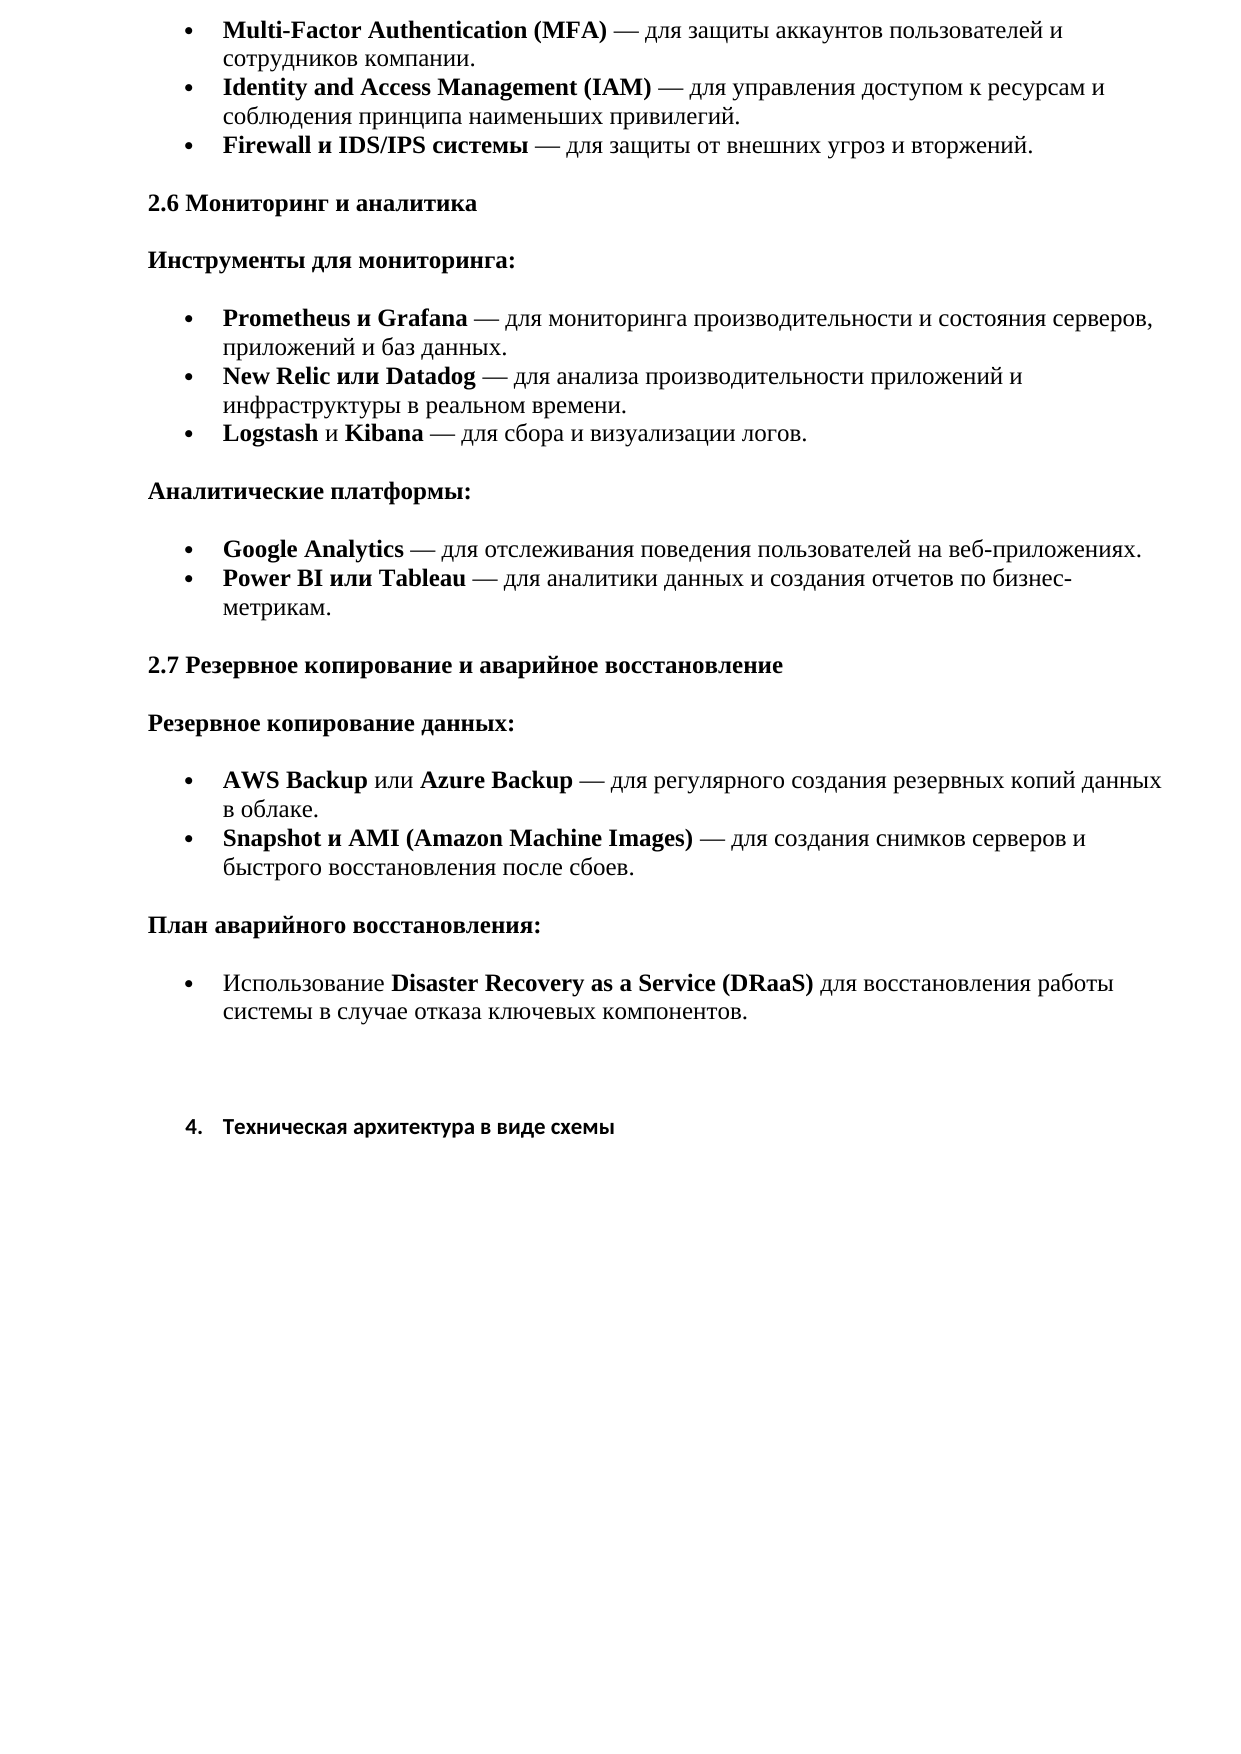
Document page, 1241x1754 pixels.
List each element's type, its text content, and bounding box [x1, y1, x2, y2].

text План аварийного восстановления: [148, 910, 1169, 938]
list AWS Backup или Azure Backup — для регулярного создания резервных копий данных в облаке. [185, 766, 1169, 823]
list New Relic или Datadog — для анализа производительности приложений и инфраструктуры в реальном времени. [185, 361, 1169, 418]
text Аналитические платформы: [148, 476, 1169, 505]
text Инструменты для мониторинга: [148, 246, 1169, 274]
list Firewall и IDS/IPS системы — для защиты от внешних угроз и вторжений. [185, 130, 1169, 158]
text Резервное копирование данных: [148, 708, 1169, 736]
list Google Analytics — для отслеживания поведения пользователей на веб-приложениях. [185, 534, 1169, 563]
list Identity and Access Management (IAM) — для управления доступом к ресурсам и соблюдения принципа наименьших привилегий. [185, 72, 1169, 130]
list Power BI или Tableau — для аналитики данных и создания отчетов по бизнес-метрикам. [185, 563, 1169, 621]
text 2.7 Резервное копирование и аварийное восстановление [148, 650, 1169, 678]
list Multi-Factor Authentication (MFA) — для защиты аккаунтов пользователей и сотрудников компании. [185, 15, 1169, 72]
list Snapshot и AMI (Amazon Machine Images) — для создания снимков серверов и быстрого восстановления после сбоев. [185, 823, 1169, 881]
list Использование Disaster Recovery as a Service (DRaaS) для восстановления работы системы в случае отказа ключевых компонентов. [185, 968, 1169, 1025]
text 2.6 Мониторинг и аналитика [148, 188, 1169, 216]
list Prometheus и Grafana — для мониторинга производительности и состояния серверов, приложений и баз данных. [185, 303, 1169, 361]
list Logstash и Kibana — для сбора и визуализации логов. [185, 418, 1169, 447]
list Техническая архитектура в виде схемы [185, 1112, 1169, 1140]
